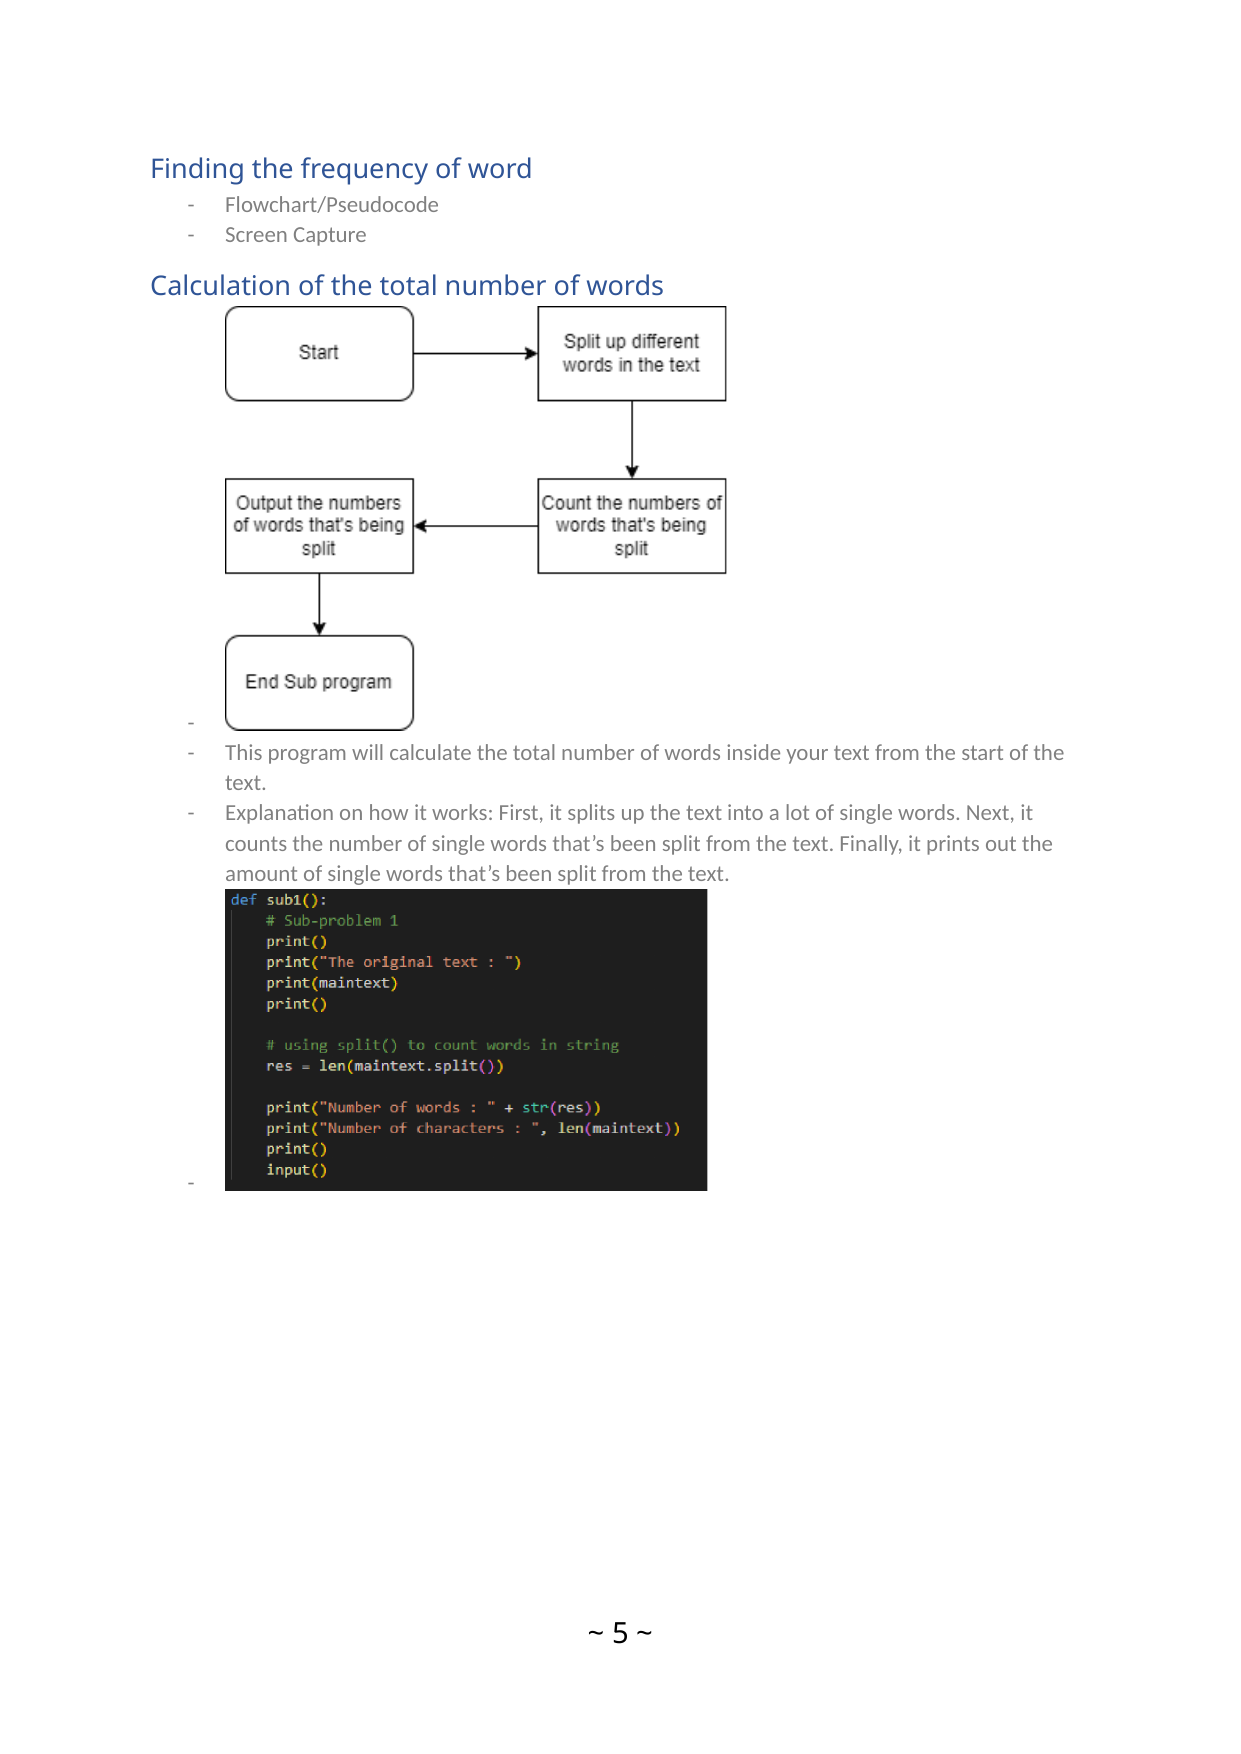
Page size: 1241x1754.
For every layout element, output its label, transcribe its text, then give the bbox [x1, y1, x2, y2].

list Flowchart/Pseudocode [187, 190, 1090, 218]
picture [225, 306, 727, 731]
list Explanation on how it works: First, it splits up the text into a lot of single words. Next, it counts the number of single words that’s been split from the text. Finally, it prints out the amount of single words that’s been split from the text. [187, 798, 1090, 887]
list This program will calculate the total number of words inside your text from the start of the text. [187, 738, 1090, 796]
list Screen Capture [187, 220, 1090, 248]
subtitle Finding the frequency of word [150, 150, 1090, 187]
picture [225, 889, 708, 1191]
subtitle Calculation of the total number of words [150, 267, 1090, 304]
